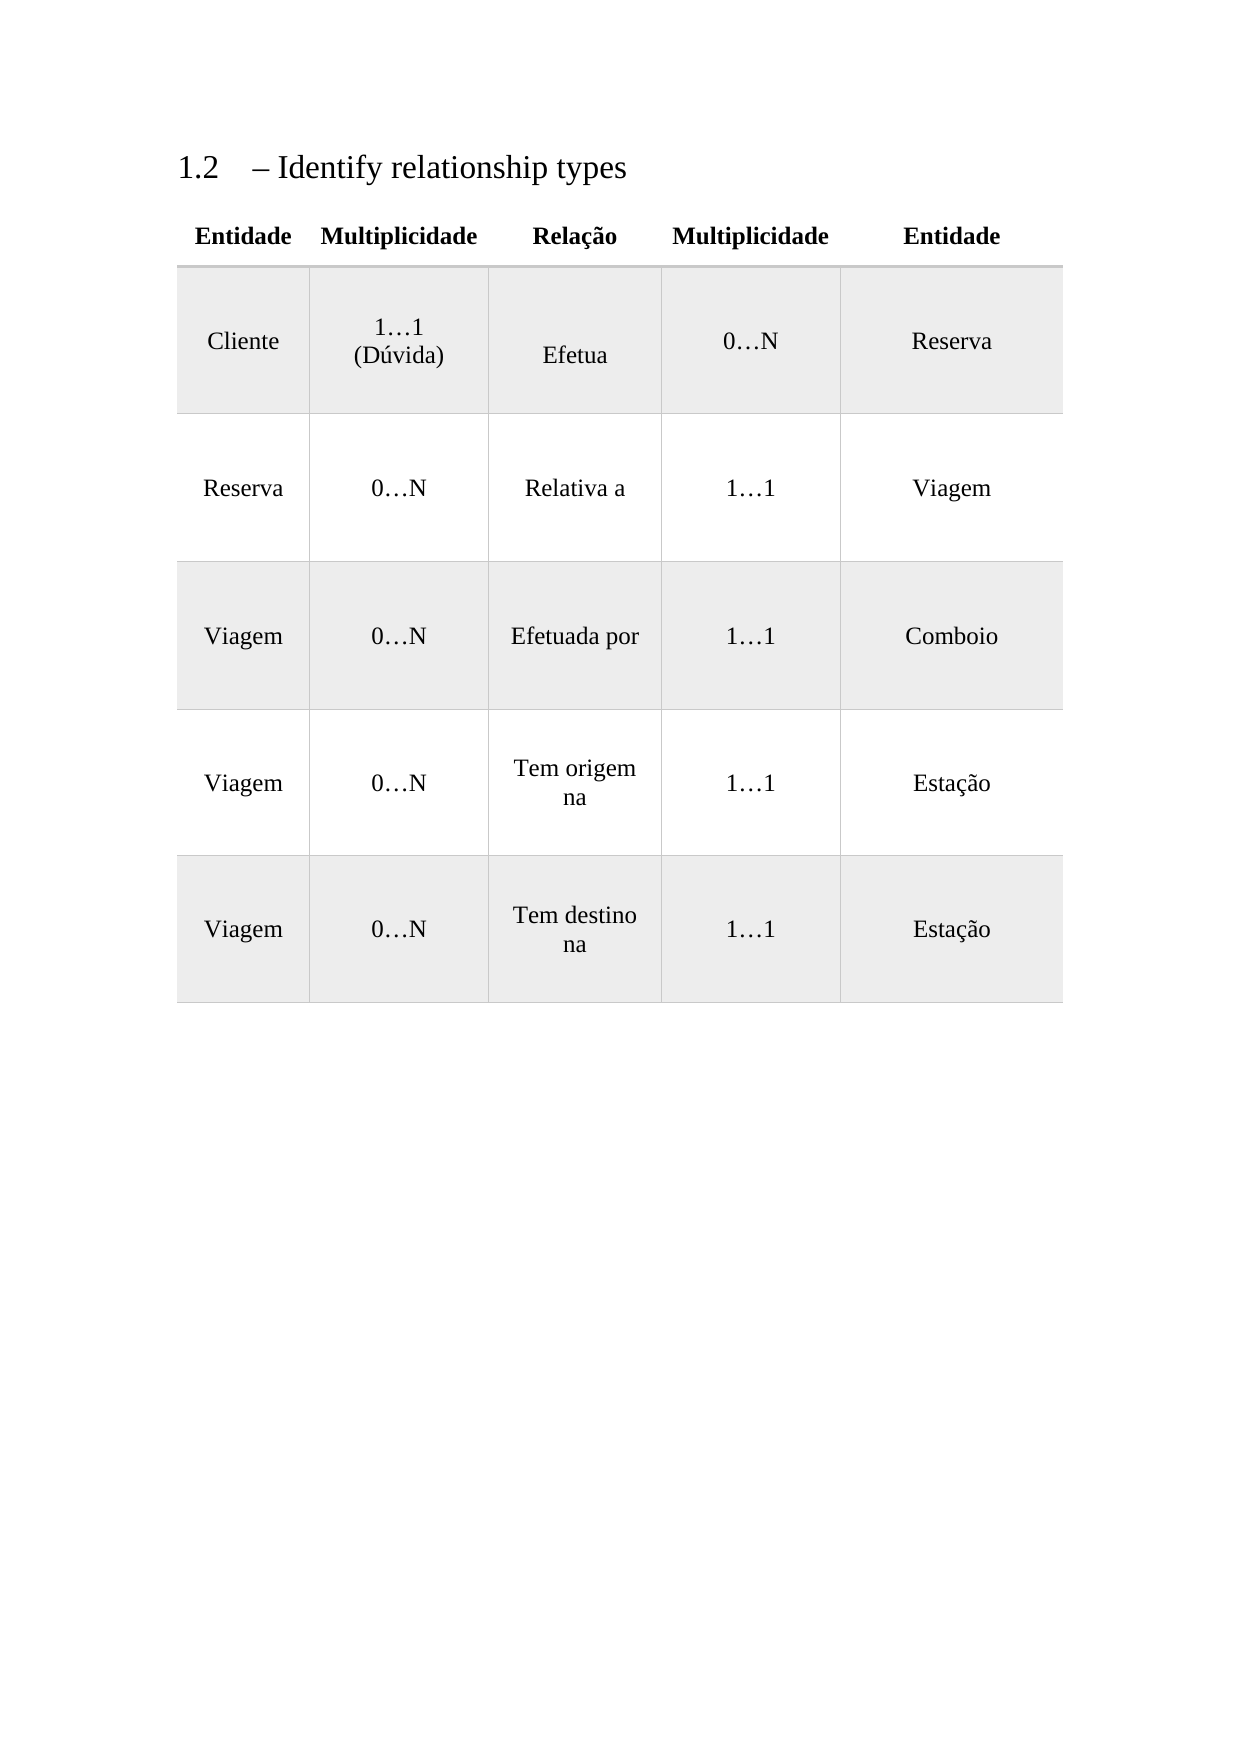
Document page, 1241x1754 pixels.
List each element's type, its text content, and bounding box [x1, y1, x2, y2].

table_cell 1…1 [662, 562, 840, 709]
table_cell 0…N [310, 856, 488, 1002]
table_cell 0…N [662, 268, 840, 413]
table_cell 1…1 (Dúvida) [310, 268, 488, 413]
table_header Multiplicidade [309, 206, 489, 265]
table_cell 0…N [310, 414, 488, 561]
table_cell 0…N [310, 562, 488, 709]
table_header Relação [489, 206, 661, 265]
list – Identify relationship types [177, 148, 1063, 186]
table_cell Reserva [177, 414, 309, 561]
table_header Multiplicidade [661, 206, 840, 265]
table_cell Cliente [177, 268, 309, 413]
table_cell Efetuada por [489, 562, 661, 709]
table_cell Relativa a [489, 414, 661, 561]
table_cell Viagem [177, 856, 309, 1002]
table_cell Viagem [841, 414, 1063, 561]
table_cell Efetua [489, 268, 661, 413]
table_cell Estação [841, 856, 1063, 1002]
table_header Entidade [177, 206, 309, 265]
table_cell Tem destino na [489, 856, 661, 1002]
table_cell Viagem [177, 710, 309, 855]
table_cell Comboio [841, 562, 1063, 709]
table_cell Estação [841, 710, 1063, 855]
table_cell 1…1 [662, 710, 840, 855]
table_cell 0…N [310, 710, 488, 855]
table_cell Tem origem na [489, 710, 661, 855]
table_cell Reserva [841, 268, 1063, 413]
table_header Entidade [840, 206, 1063, 265]
table_cell Viagem [177, 562, 309, 709]
table_cell 1…1 [662, 856, 840, 1002]
table_cell 1…1 [662, 414, 840, 561]
